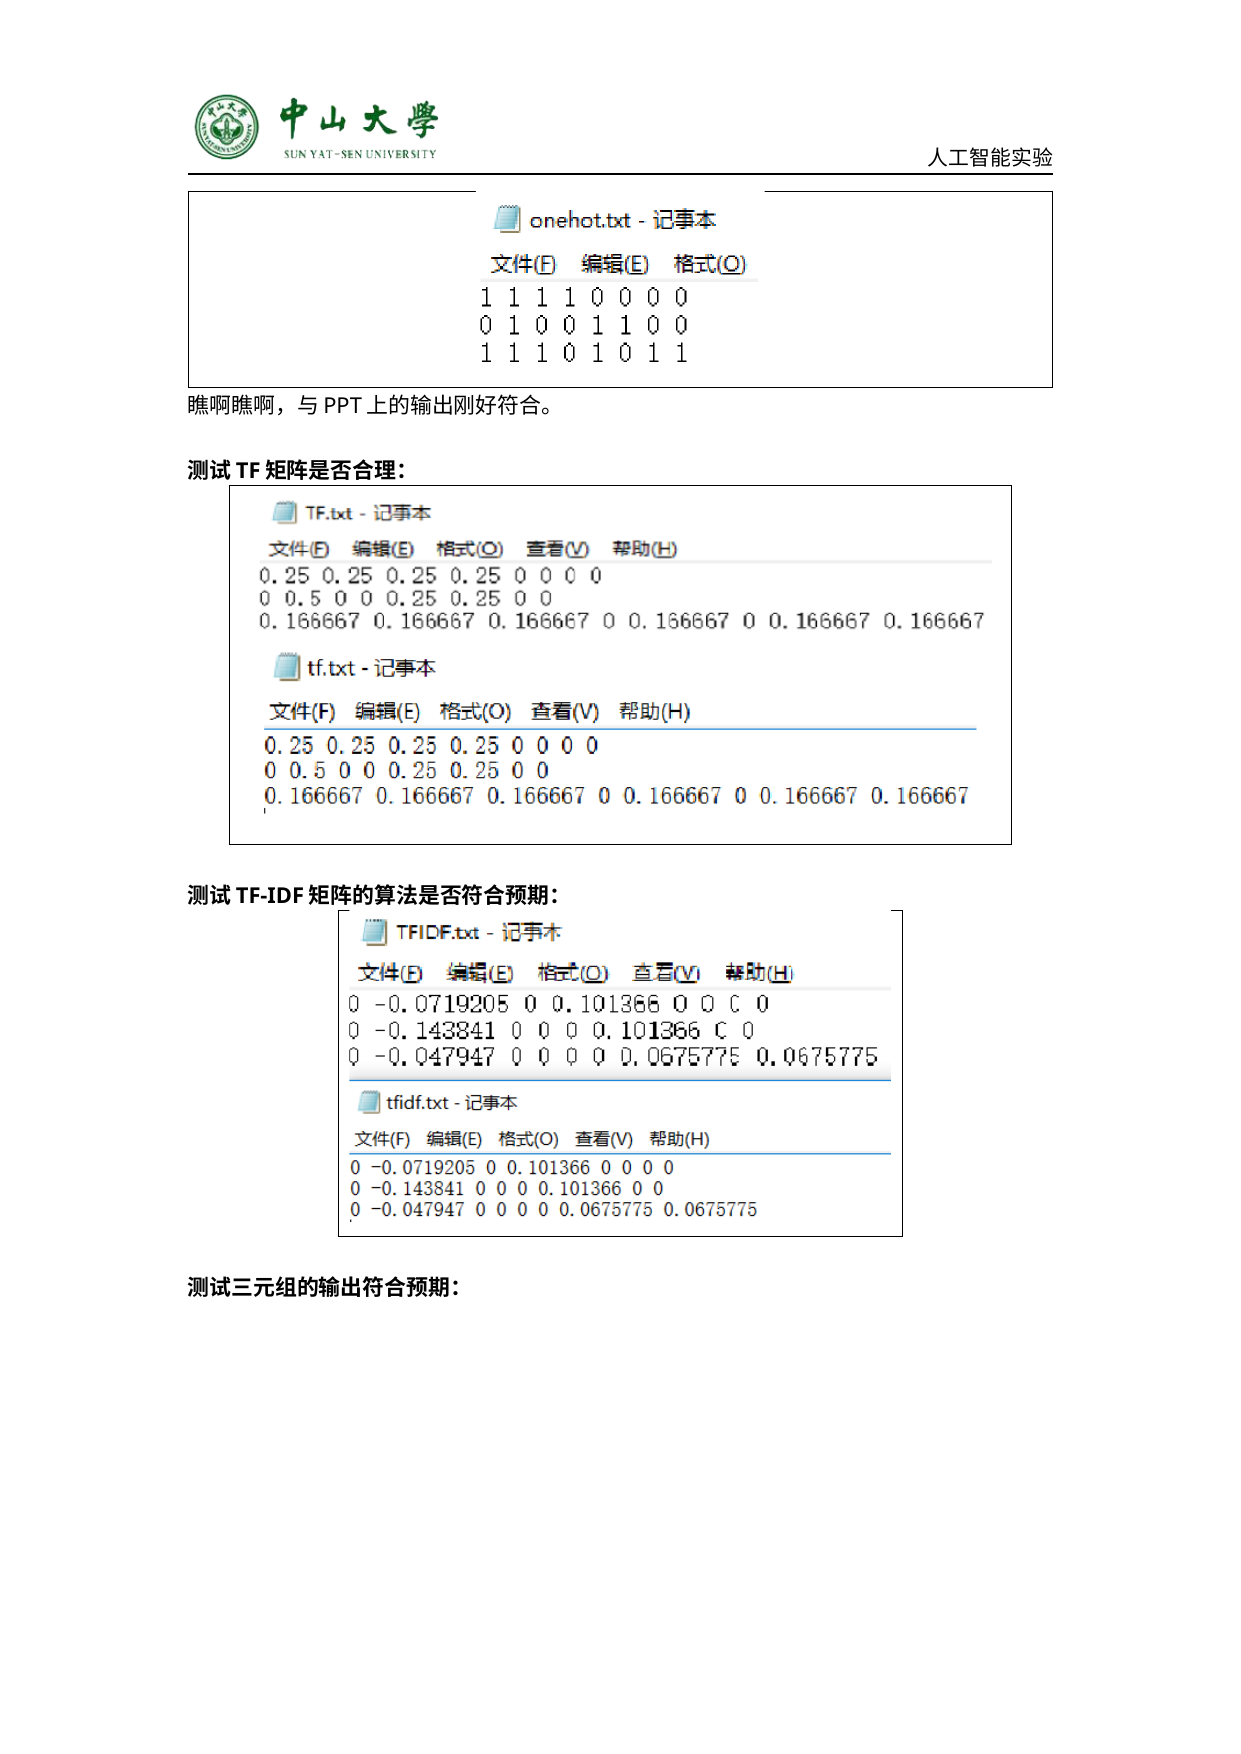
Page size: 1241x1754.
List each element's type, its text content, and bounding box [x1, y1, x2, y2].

picture [475, 191, 765, 372]
table_header [230, 486, 1011, 844]
text 瞧啊瞧啊，与PPT上的输出刚好符合。 [187, 388, 1053, 420]
text 测试TF矩阵是否合理： [187, 453, 1053, 485]
table_header [339, 911, 902, 1236]
picture [187, 88, 451, 166]
picture [349, 910, 891, 1222]
text 测试三元组的输出符合预期： [187, 1269, 1053, 1302]
table_header [189, 192, 1052, 387]
picture [240, 486, 993, 829]
text 测试TF-IDF矩阵的算法是否符合预期： [187, 877, 1053, 910]
